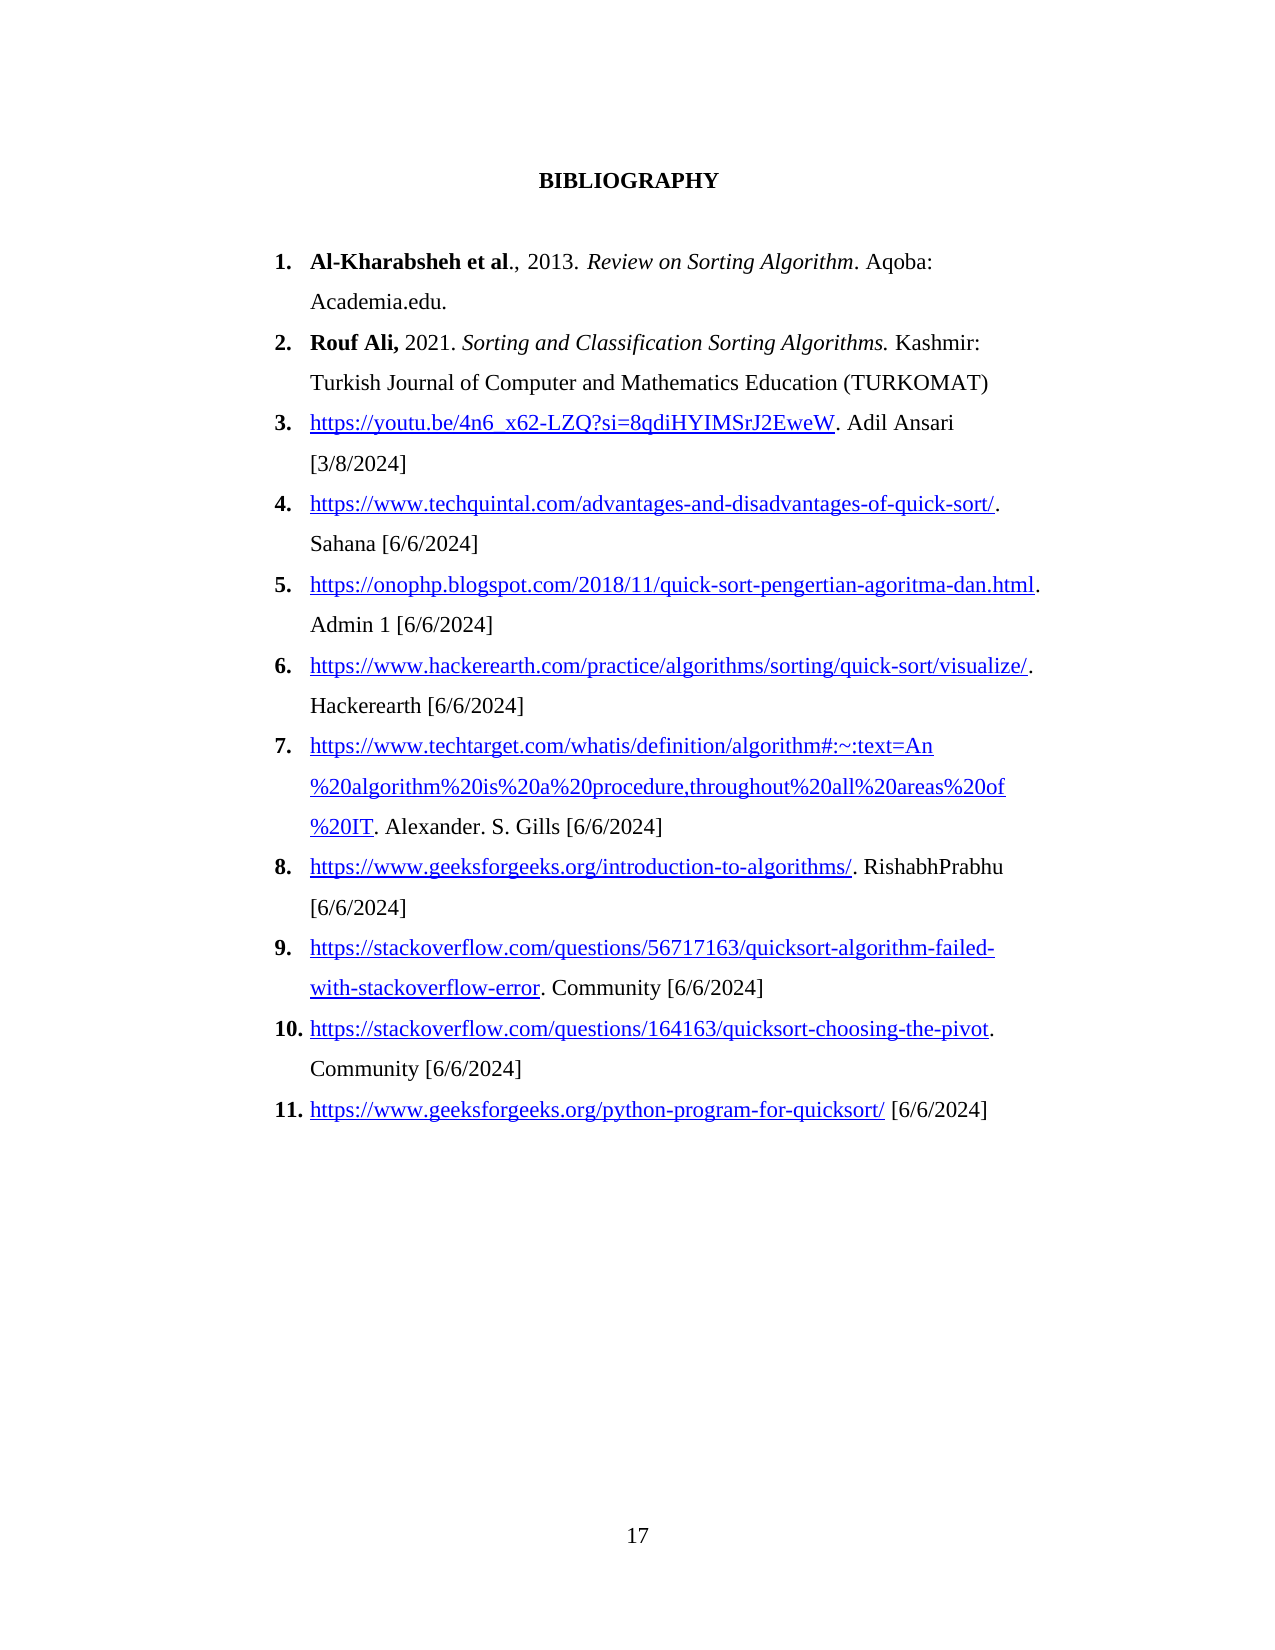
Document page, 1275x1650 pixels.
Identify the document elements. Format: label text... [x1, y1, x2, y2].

list Rouf Ali, 2021. Sorting and Classification Sorting Algorithms. Kashmir: [274, 329, 1042, 355]
list https://onophp.blogspot.com/2018/11/quick-sort-pengertian-agoritma-dan.html. Admin 1 [6/6/2024] [274, 571, 1042, 638]
subtitle BIBLIOGRAPHY [376, 167, 882, 193]
list Al-Kharabsheh et al., 2013. Review on Sorting Algorithm. Aqoba: Academia.edu. [274, 248, 1042, 314]
list https://www.techtarget.com/whatis/definition/algorithm#:~:text=An%20algorithm%20is%20a%20procedure,throughout%20all%20areas%20of%20IT. Alexander. S. Gills [6/6/2024] [274, 732, 1042, 839]
list https://stackoverflow.com/questions/164163/quicksort-choosing-the-pivot. Community [6/6/2024] [274, 1015, 1042, 1082]
list https://www.hackerearth.com/practice/algorithms/sorting/quick-sort/visualize/. Hackerearth [6/6/2024] [274, 652, 1042, 718]
list https://youtu.be/4n6_x62-LZQ?si=8qdiHYIMSrJ2EweW. Adil Ansari [3/8/2024] [274, 409, 1042, 476]
list Turkish Journal of Computer and Mathematics Education (TURKOMAT) [310, 369, 1042, 395]
list https://stackoverflow.com/questions/56717163/quicksort-algorithm-failed-with-stackoverflow-error. Community [6/6/2024] [274, 934, 1042, 1001]
list https://www.geeksforgeeks.org/introduction-to-algorithms/. RishabhPrabhu [6/6/2024] [274, 853, 1042, 920]
list https://www.geeksforgeeks.org/python-program-for-quicksort/ [6/6/2024] [274, 1096, 1042, 1122]
list https://www.techquintal.com/advantages-and-disadvantages-of-quick-sort/. Sahana [6/6/2024] [274, 490, 1042, 557]
